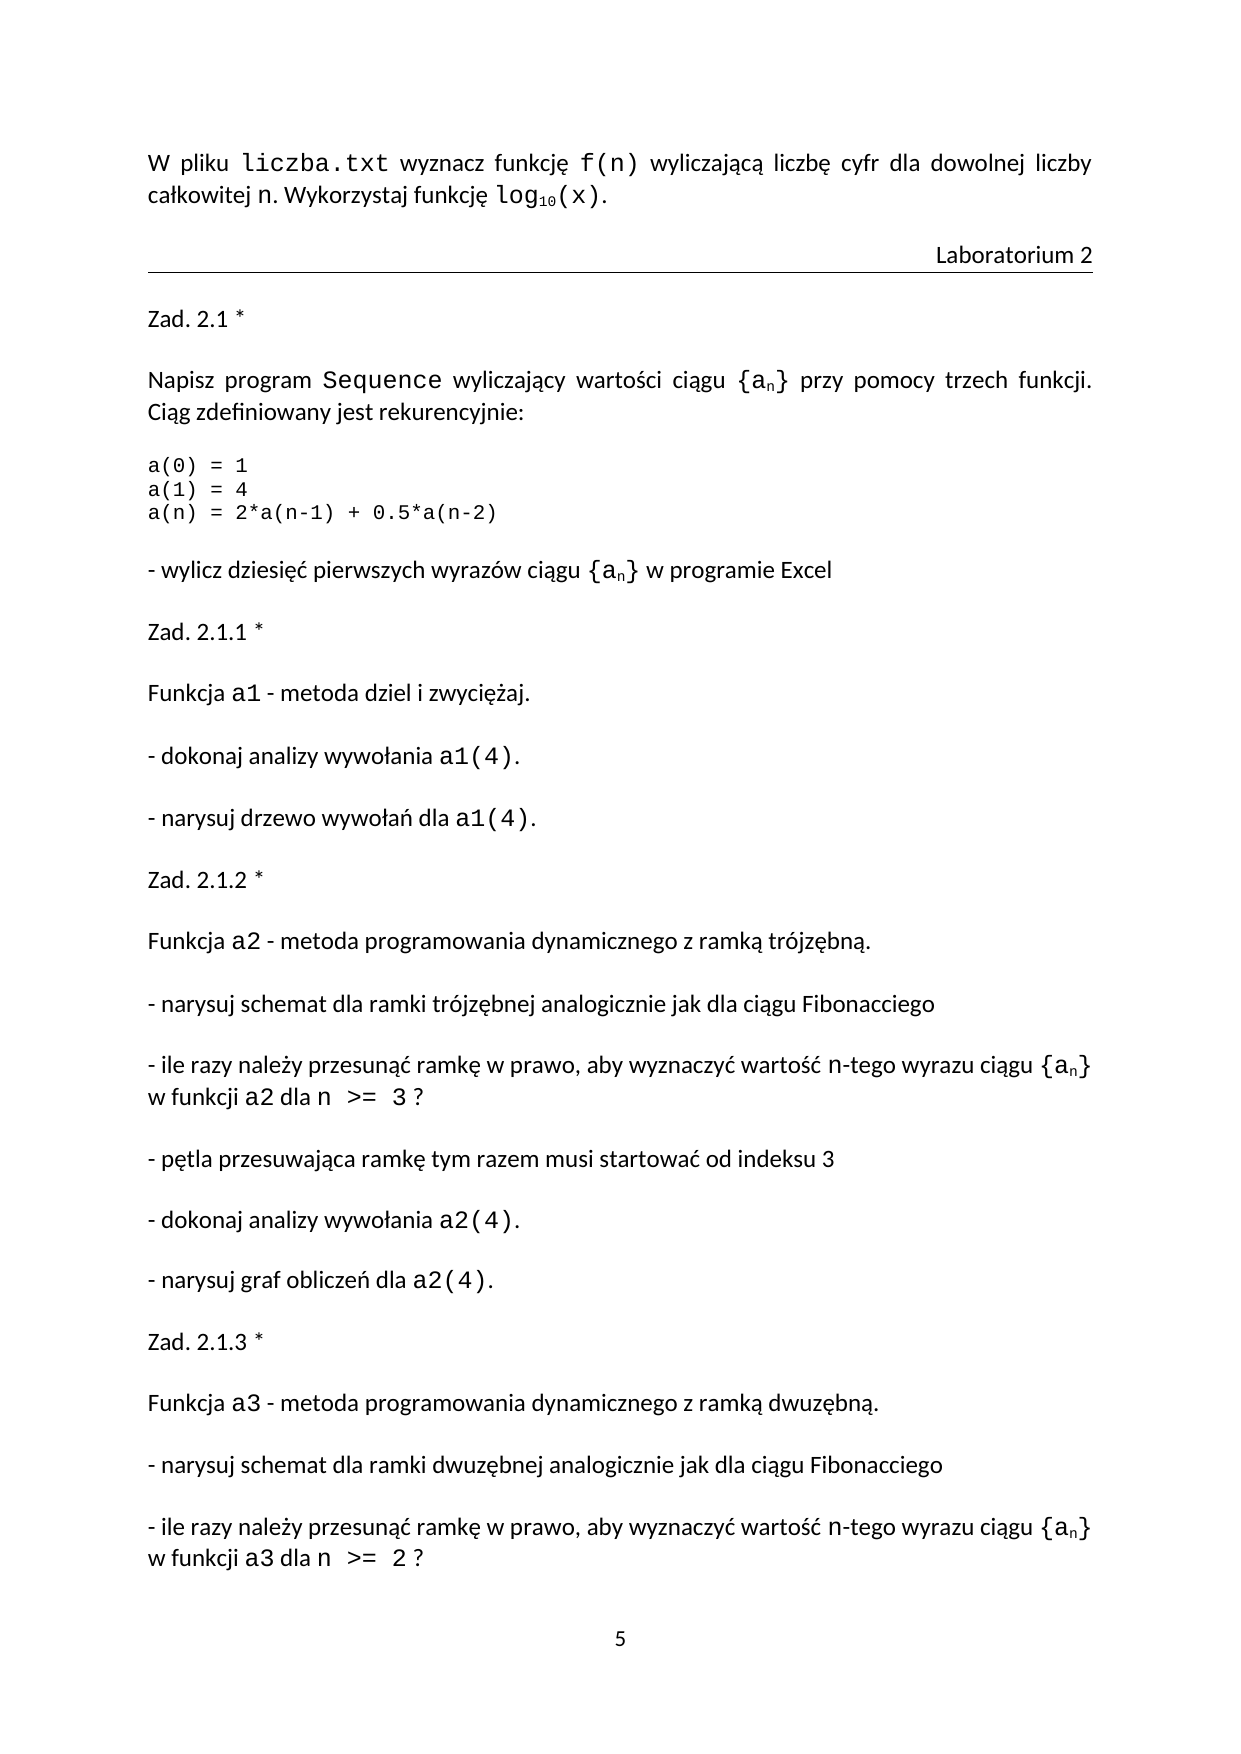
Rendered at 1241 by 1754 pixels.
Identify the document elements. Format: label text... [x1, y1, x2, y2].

text Funkcja a3 - metoda programowania dynamicznego z ramką dwuzębną. [148, 1387, 1093, 1419]
text Zad. 2.1 * [148, 303, 1093, 334]
text Zad. 2.1.1 * [148, 617, 1093, 647]
text - dokonaj analizy wywołania a2(4). [148, 1204, 1093, 1236]
text - narysuj drzewo wywołań dla a1(4). [148, 802, 1093, 834]
text - wylicz dziesięć pierwszych wyrazów ciągu {an} w programie Excel [148, 554, 1093, 586]
text a(0) = 1 [148, 455, 1093, 479]
text W pliku liczba.txt wyznacz funkcję f(n) wyliczającą liczbę cyfr dla dowolnej liczby całkowitej n. Wykorzystaj funkcję log10(x). [148, 148, 1093, 211]
text Funkcja a2 - metoda programowania dynamicznego z ramką trójzębną. [148, 926, 1093, 957]
text - narysuj graf obliczeń dla a2(4). [148, 1264, 1093, 1296]
text Funkcja a1 - metoda dziel i zwyciężaj. [148, 678, 1093, 709]
text - narysuj schemat dla ramki dwuzębnej analogicznie jak dla ciągu Fibonacciego [148, 1450, 1093, 1480]
text - ile razy należy przesunąć ramkę w prawo, aby wyznaczyć wartość n-tego wyrazu ciągu {an} w funkcji a2 dla n >= 3 ? [148, 1049, 1093, 1112]
text a(n) = 2*a(n-1) + 0.5*a(n-2) [148, 502, 1093, 526]
text - ile razy należy przesunąć ramkę w prawo, aby wyznaczyć wartość n-tego wyrazu ciągu {an} w funkcji a3 dla n >= 2 ? [148, 1511, 1093, 1574]
text a(1) = 4 [148, 479, 1093, 502]
text Zad. 2.1.3 * [148, 1326, 1093, 1357]
text Laboratorium 2 [148, 239, 1093, 272]
text Napisz program Sequence wyliczający wartości ciągu {an} przy pomocy trzech funkcji. Ciąg zdefiniowany jest rekurencyjnie: [148, 364, 1093, 427]
text - narysuj schemat dla ramki trójzębnej analogicznie jak dla ciągu Fibonacciego [148, 988, 1093, 1018]
text - dokonaj analizy wywołania a1(4). [148, 740, 1093, 772]
text - pętla przesuwająca ramkę tym razem musi startować od indeksu 3 [148, 1143, 1093, 1173]
text Zad. 2.1.2 * [148, 864, 1093, 895]
